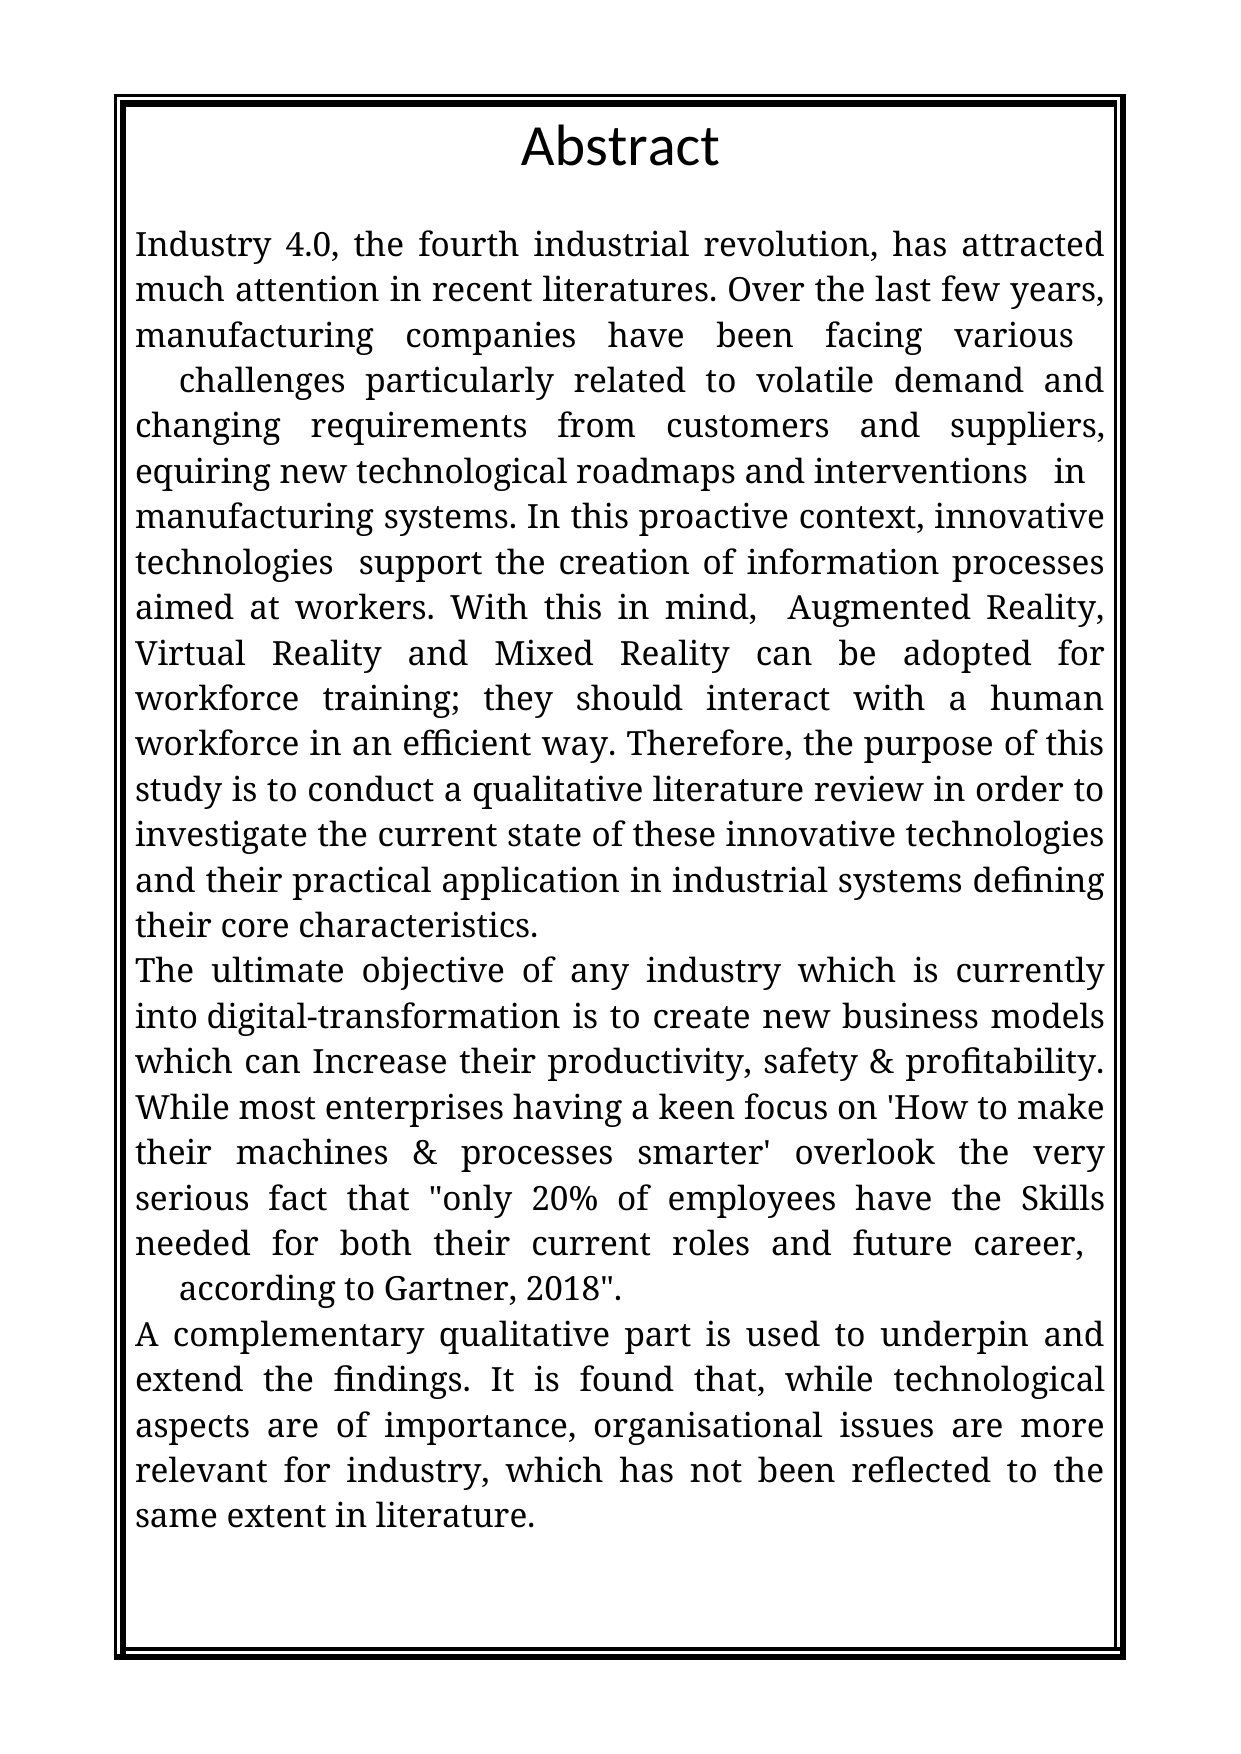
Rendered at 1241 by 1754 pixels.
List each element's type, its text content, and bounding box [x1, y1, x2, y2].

text Industry 4.0, the fourth industrial revolution, has attracted much attention in recent literatures. Over the last few years, manufacturing companies have been facing various challenges particularly related to volatile demand and changing requirements from customers and suppliers, equiring new technological roadmaps and interventions in manufacturing systems. In this proactive context, innovative technologies support the creation of information processes aimed at workers. With this in mind, Augmented Reality, Virtual Reality and Mixed Reality can be adopted for workforce training; they should interact with a human workforce in an efficient way. Therefore, the purpose of this study is to conduct a qualitative literature review in order to investigate the current state of these innovative technologies and their practical application in industrial systems defining their core characteristics. [135, 221, 1106, 947]
text Abstract [135, 109, 1106, 180]
text The ultimate objective of any industry which is currently into digital-transformation is to create new business models which can Increase their productivity, safety & profitability. While most enterprises having a keen focus on 'How to make their machines & processes smarter' overlook the very serious fact that "only 20% of employees have the Skills needed for both their current roles and future career, according to Gartner, 2018". [135, 947, 1106, 1311]
text A complementary qualitative part is used to underpin and extend the findings. It is found that, while technological aspects are of importance, organisational issues are more relevant for industry, which has not been reflected to the same extent in literature. [135, 1311, 1106, 1538]
